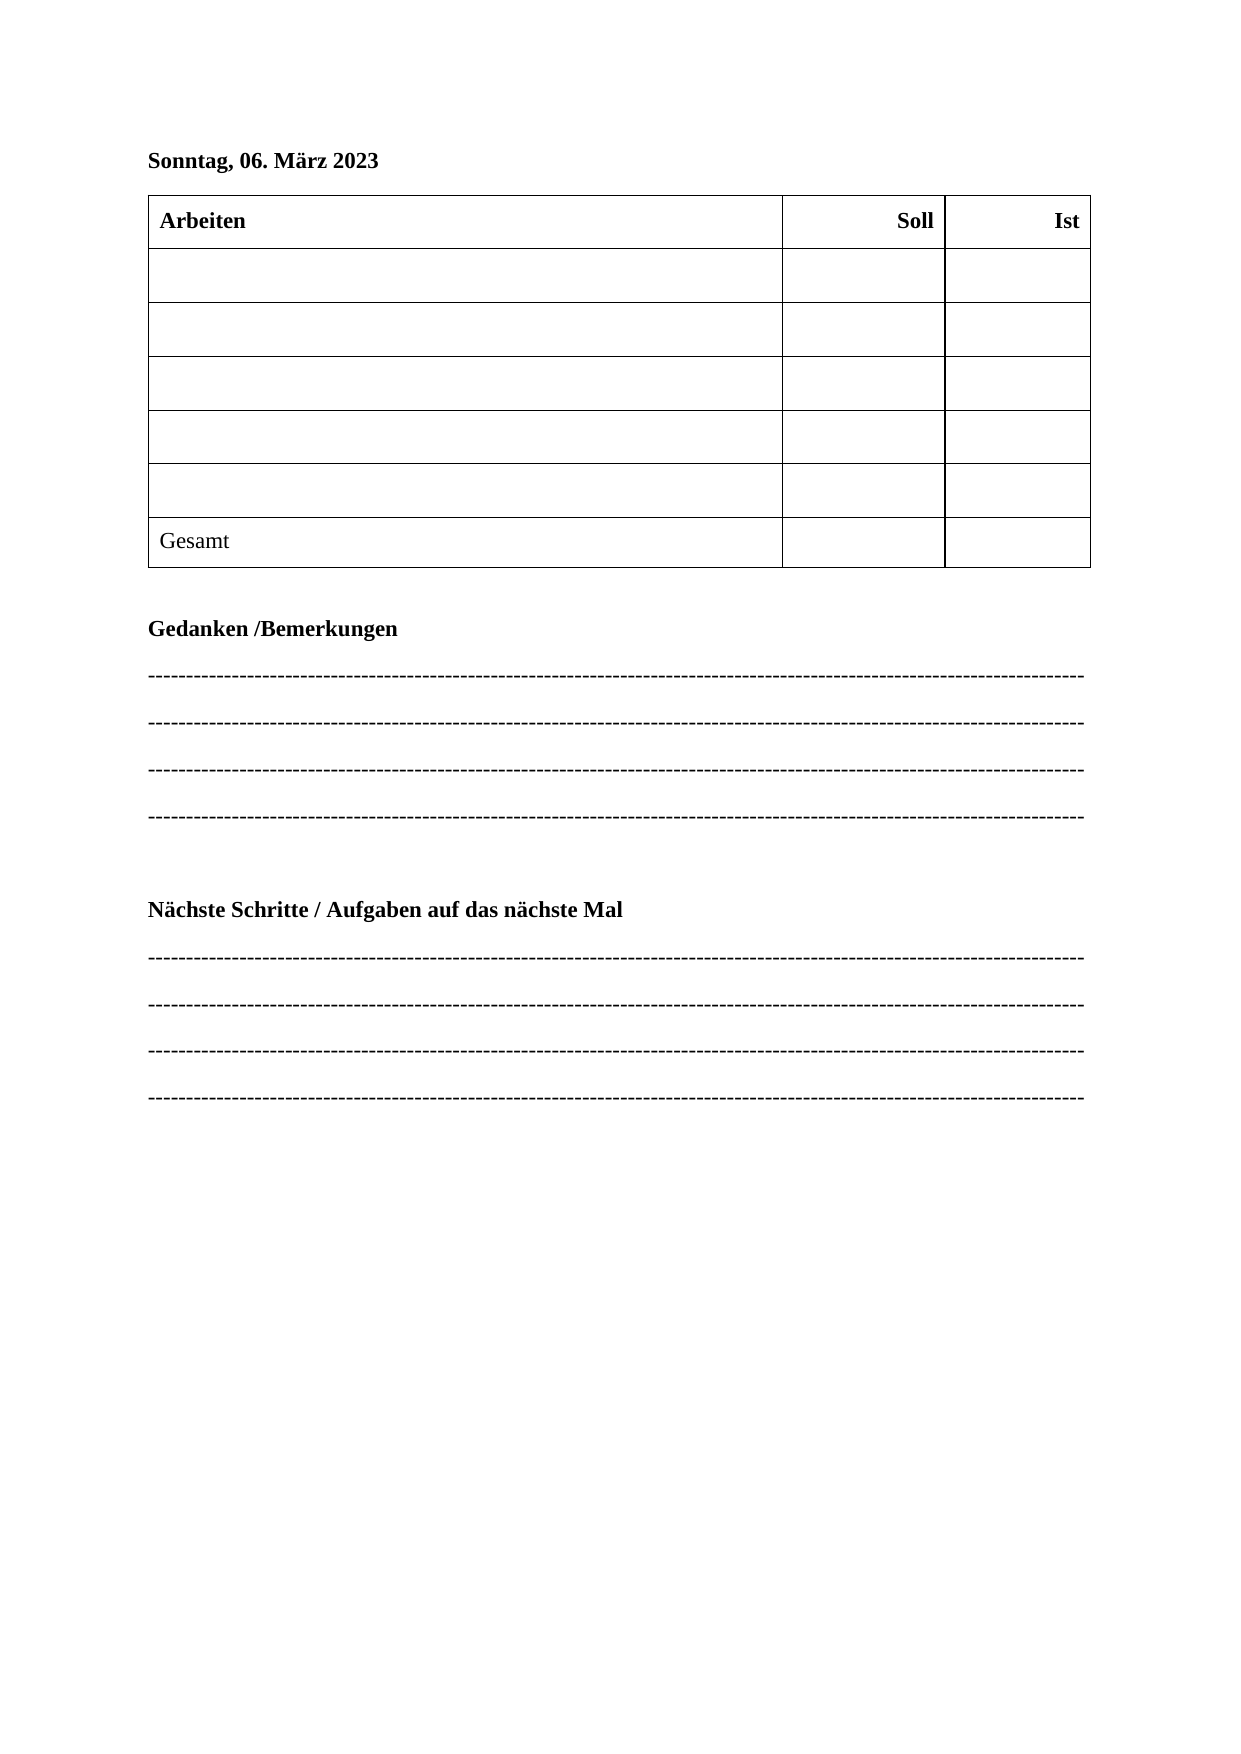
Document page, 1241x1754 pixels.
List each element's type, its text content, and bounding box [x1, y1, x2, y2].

text --------------------------------------------------------------------------------------------------------------------------- [148, 1083, 1093, 1110]
table_cell [946, 357, 1090, 409]
table_cell [783, 411, 944, 463]
text --------------------------------------------------------------------------------------------------------------------------- [148, 802, 1093, 828]
table_cell [946, 464, 1090, 517]
table_cell [946, 303, 1090, 356]
text Gedanken /Bemerkungen [148, 615, 1093, 641]
text Sonntag, 06. März 2023 [148, 148, 1093, 174]
table_cell [783, 518, 944, 567]
table_cell [149, 464, 782, 517]
text --------------------------------------------------------------------------------------------------------------------------- [148, 990, 1093, 1016]
table_cell [149, 411, 782, 463]
table_header Arbeiten [149, 196, 782, 248]
table_cell [946, 411, 1090, 463]
text Nächste Schritte / Aufgaben auf das nächste Mal [148, 896, 1093, 922]
table_cell [783, 464, 944, 517]
table_cell [946, 518, 1090, 567]
text --------------------------------------------------------------------------------------------------------------------------- [148, 1037, 1093, 1063]
table_cell Gesamt [149, 518, 782, 567]
text --------------------------------------------------------------------------------------------------------------------------- [148, 755, 1093, 782]
table_cell [149, 249, 782, 302]
table_cell [946, 249, 1090, 302]
text --------------------------------------------------------------------------------------------------------------------------- [148, 662, 1093, 688]
table_cell [783, 357, 944, 409]
text --------------------------------------------------------------------------------------------------------------------------- [148, 708, 1093, 735]
text --------------------------------------------------------------------------------------------------------------------------- [148, 943, 1093, 969]
table_cell [149, 357, 782, 409]
table_cell [783, 303, 944, 356]
table_header Ist [946, 196, 1090, 248]
table_cell [149, 303, 782, 356]
table_cell [783, 249, 944, 302]
table_header Soll [783, 196, 944, 248]
